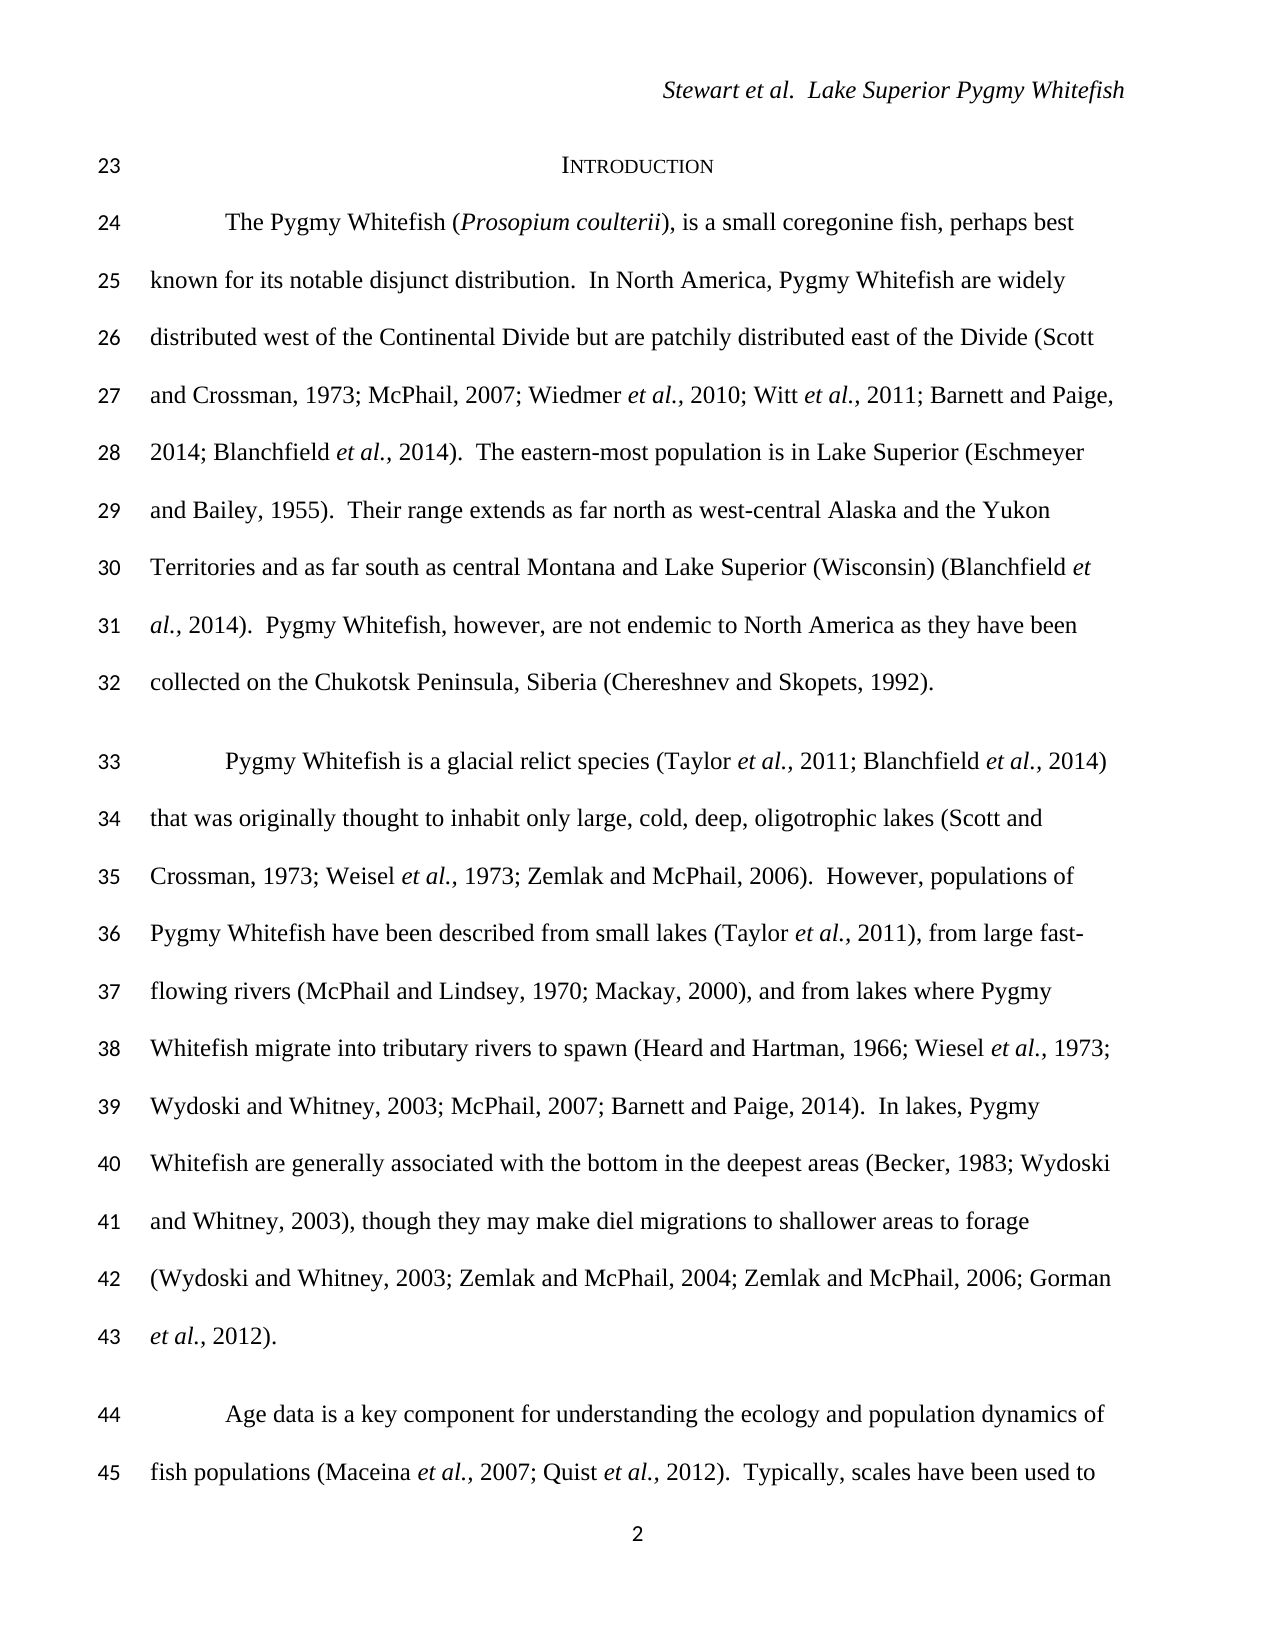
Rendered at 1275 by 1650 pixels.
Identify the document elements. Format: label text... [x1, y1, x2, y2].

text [150, 1399, 1125, 1485]
text The Pygmy Whitefish (Prosopium coulterii), is a small coregonine fish, perhaps best known for its notable disjunct distribution. In North America, Pygmy Whitefish are widely distributed west of the Continental Divide but are patchily distributed east of the Divide (Scott Crossman 1973; McPhail 2007; Wiedmer et al. 2010; Witt et al. 2011; Barnett Paige 2014; Blanchfield et al. 2014). The eastern-most population is in Lake Superior (Eschmeyer Bailey 1955). Their range extends as far north as west-central Alaska and the Yukon Territories and as far south as central Montana and Lake Superior (Wisconsin) (Blanchfield et al. 2014). Pygmy Whitefish, however, are not endemic to North America as they have been collected on the Chukotsk Peninsula, Siberia (Chereshnev Skopets 1992). [150, 207, 1125, 696]
text Pygmy Whitefish is a glacial relict species (Taylor et al. 2011; Blanchfield et al. 2014) that was originally thought to inhabit only large, cold, deep, oligotrophic lakes (Scott Crossman 1973; Weisel et al. 1973; Zemlak McPhail 2006). However, populations of Pygmy Whitefish have been described from small lakes (Taylor et al. 2011), from large fast-flowing rivers (McPhail Lindsey 1970; Mackay 2000), and from lakes where Pygmy Whitefish migrate into tributary rivers to spawn (Heard Hartman 1966; Wiesel et al. 1973; Wydoski Whitney 2003; McPhail 2007; Barnett Paige 2014). In lakes, Pygmy Whitefish are generally associated with the bottom in the deepest areas (Becker 1983; Wydoski Whitney 2003), though they may make diel migrations to shallower areas to forage (Wydoski Whitney 2003; Zemlak McPhail 2004; Zemlak McPhail 2006; Gorman et al. 2012). [150, 746, 1125, 1349]
text I [150, 150, 1125, 179]
